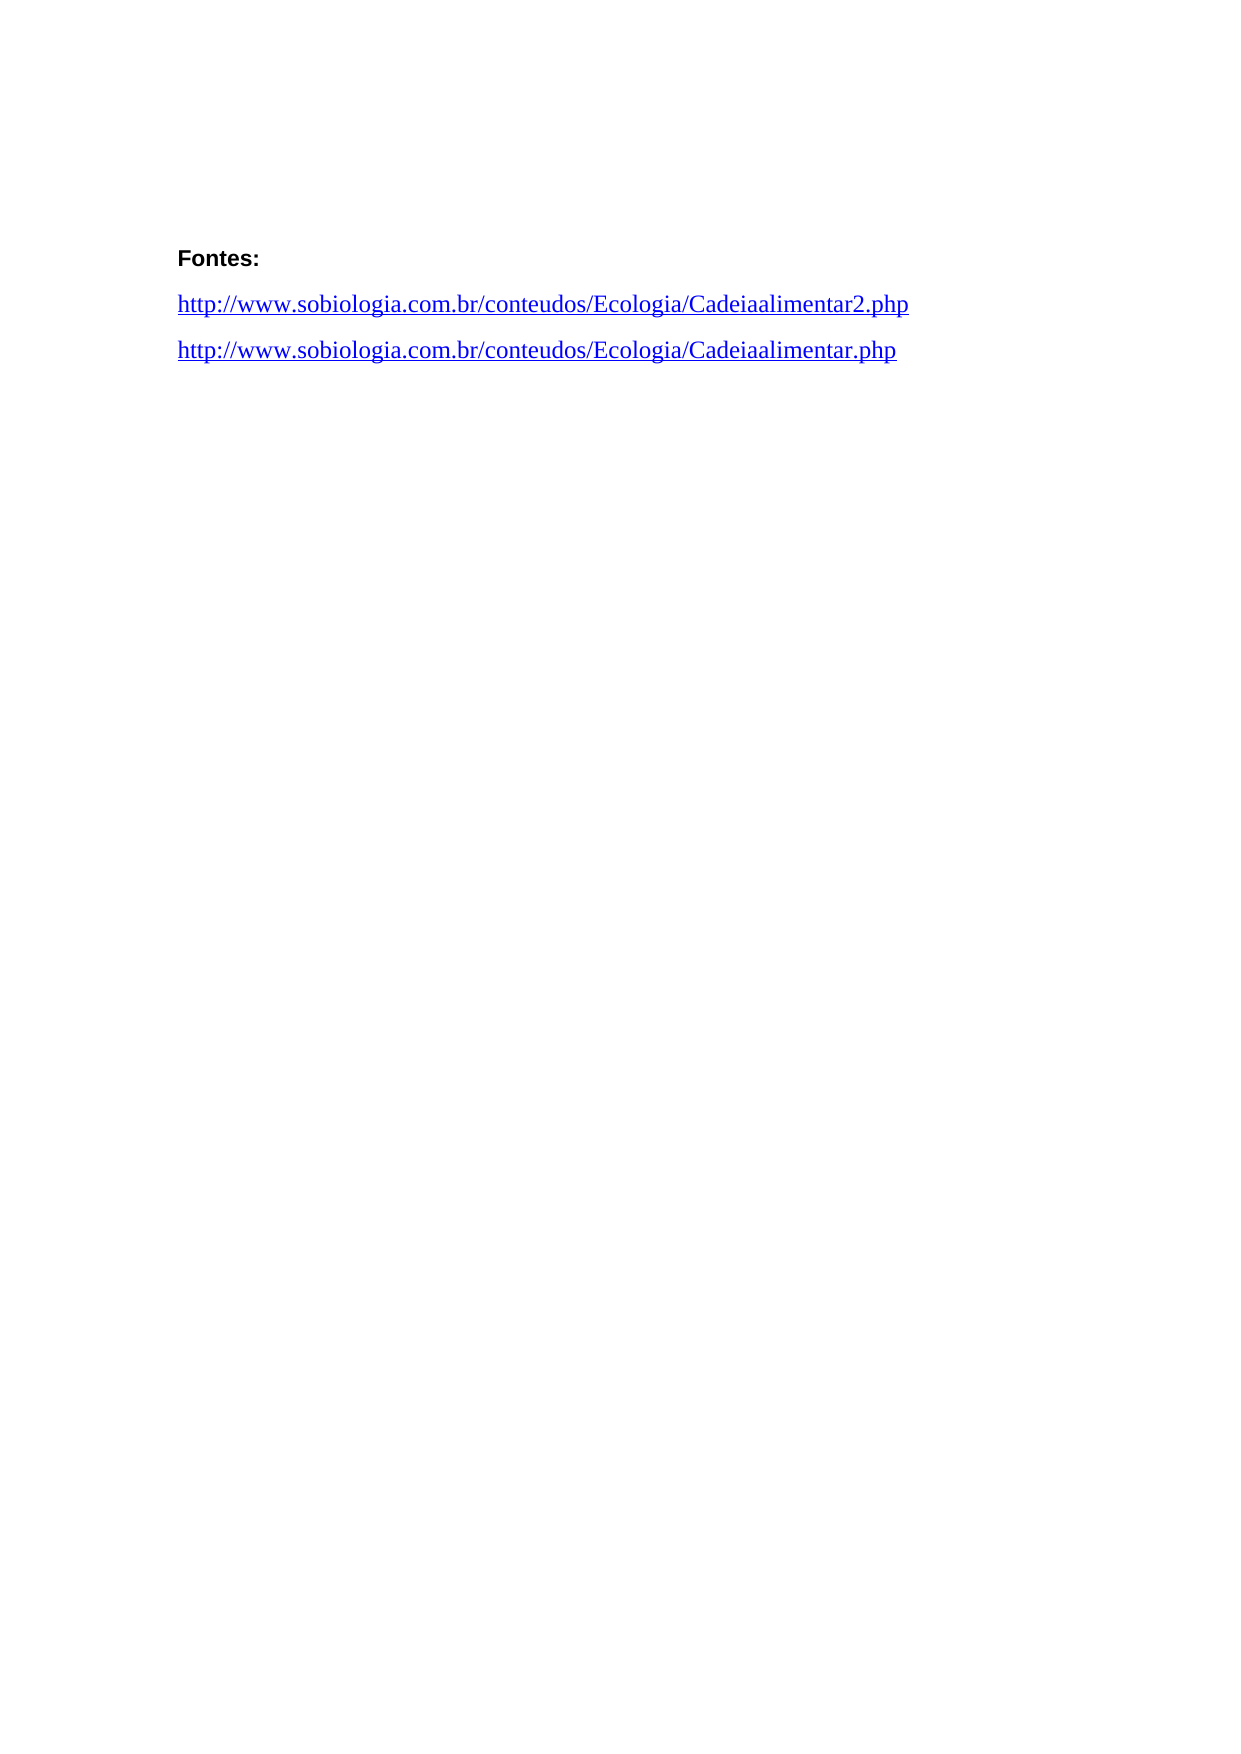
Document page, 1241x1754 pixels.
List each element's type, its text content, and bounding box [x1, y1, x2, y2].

text Fontes: [177, 245, 1063, 271]
text http://www.sobiologia.com.br/conteudos/Ecologia/Cadeiaalimentar.php [177, 335, 1063, 363]
text http://www.sobiologia.com.br/conteudos/Ecologia/Cadeiaalimentar2.php [177, 289, 1063, 317]
